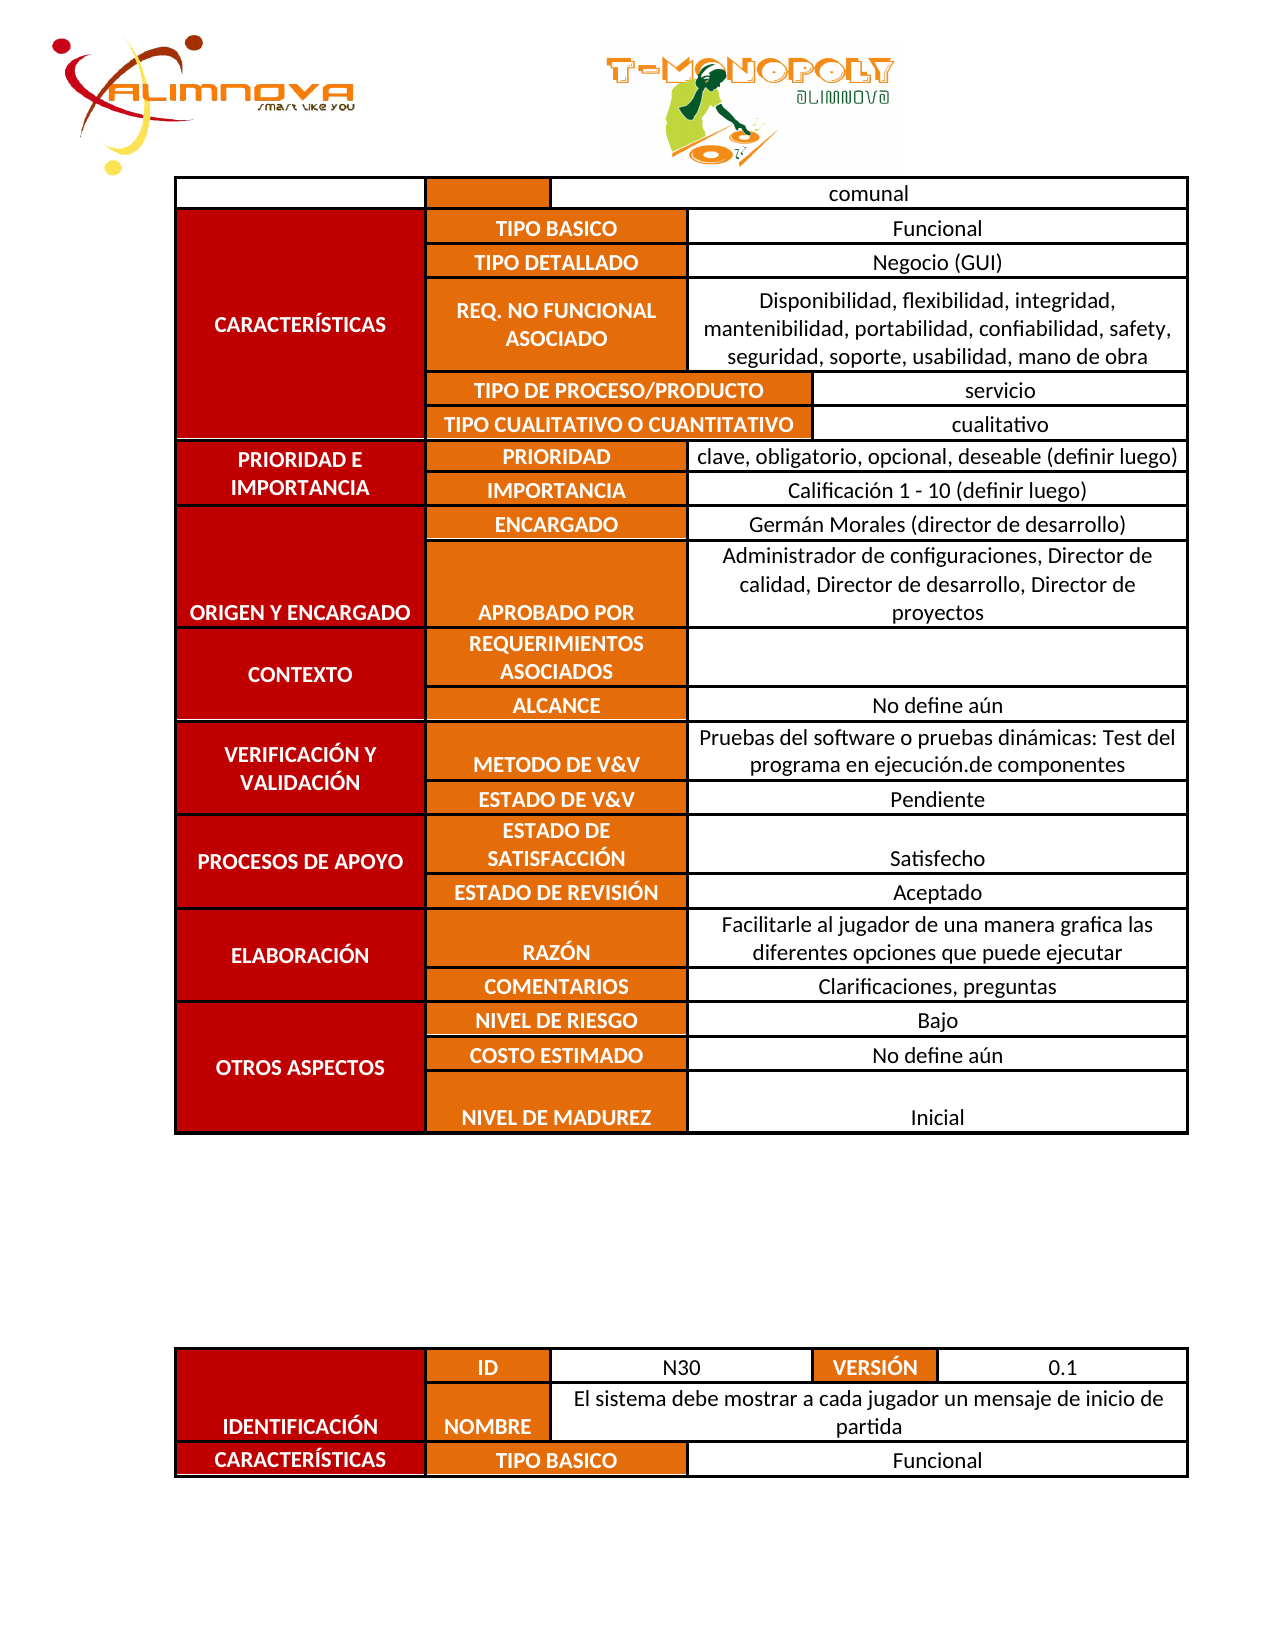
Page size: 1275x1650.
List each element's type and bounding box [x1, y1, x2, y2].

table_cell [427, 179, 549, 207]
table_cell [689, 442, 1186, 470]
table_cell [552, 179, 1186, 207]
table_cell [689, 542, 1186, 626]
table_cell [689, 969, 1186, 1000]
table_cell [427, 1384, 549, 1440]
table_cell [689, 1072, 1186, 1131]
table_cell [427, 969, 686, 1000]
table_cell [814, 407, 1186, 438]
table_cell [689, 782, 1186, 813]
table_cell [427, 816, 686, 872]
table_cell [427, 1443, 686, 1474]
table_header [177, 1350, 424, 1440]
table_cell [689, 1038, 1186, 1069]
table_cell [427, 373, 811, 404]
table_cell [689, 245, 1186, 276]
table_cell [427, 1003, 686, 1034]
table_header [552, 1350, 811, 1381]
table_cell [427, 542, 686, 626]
picture [601, 43, 902, 176]
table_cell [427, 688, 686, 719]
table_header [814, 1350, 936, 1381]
picture [48, 33, 356, 177]
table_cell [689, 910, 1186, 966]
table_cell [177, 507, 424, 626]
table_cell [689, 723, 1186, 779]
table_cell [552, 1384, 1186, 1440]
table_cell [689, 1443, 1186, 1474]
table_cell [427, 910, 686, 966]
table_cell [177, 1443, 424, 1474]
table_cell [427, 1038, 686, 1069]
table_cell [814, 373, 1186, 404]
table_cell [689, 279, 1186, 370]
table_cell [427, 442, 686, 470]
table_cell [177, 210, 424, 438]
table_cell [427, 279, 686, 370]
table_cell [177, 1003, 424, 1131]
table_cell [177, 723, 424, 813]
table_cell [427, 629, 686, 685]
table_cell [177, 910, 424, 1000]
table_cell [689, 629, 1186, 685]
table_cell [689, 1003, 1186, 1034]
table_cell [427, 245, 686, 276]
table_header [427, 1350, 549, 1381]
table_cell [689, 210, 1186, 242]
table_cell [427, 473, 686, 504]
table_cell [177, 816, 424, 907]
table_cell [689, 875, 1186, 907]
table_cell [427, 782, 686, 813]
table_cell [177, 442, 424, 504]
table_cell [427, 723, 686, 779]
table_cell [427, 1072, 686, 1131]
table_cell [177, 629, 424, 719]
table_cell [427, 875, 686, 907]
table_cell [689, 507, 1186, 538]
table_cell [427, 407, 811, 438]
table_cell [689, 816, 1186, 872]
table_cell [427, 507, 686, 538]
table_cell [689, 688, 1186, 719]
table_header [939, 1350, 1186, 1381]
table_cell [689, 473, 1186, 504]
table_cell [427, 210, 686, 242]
